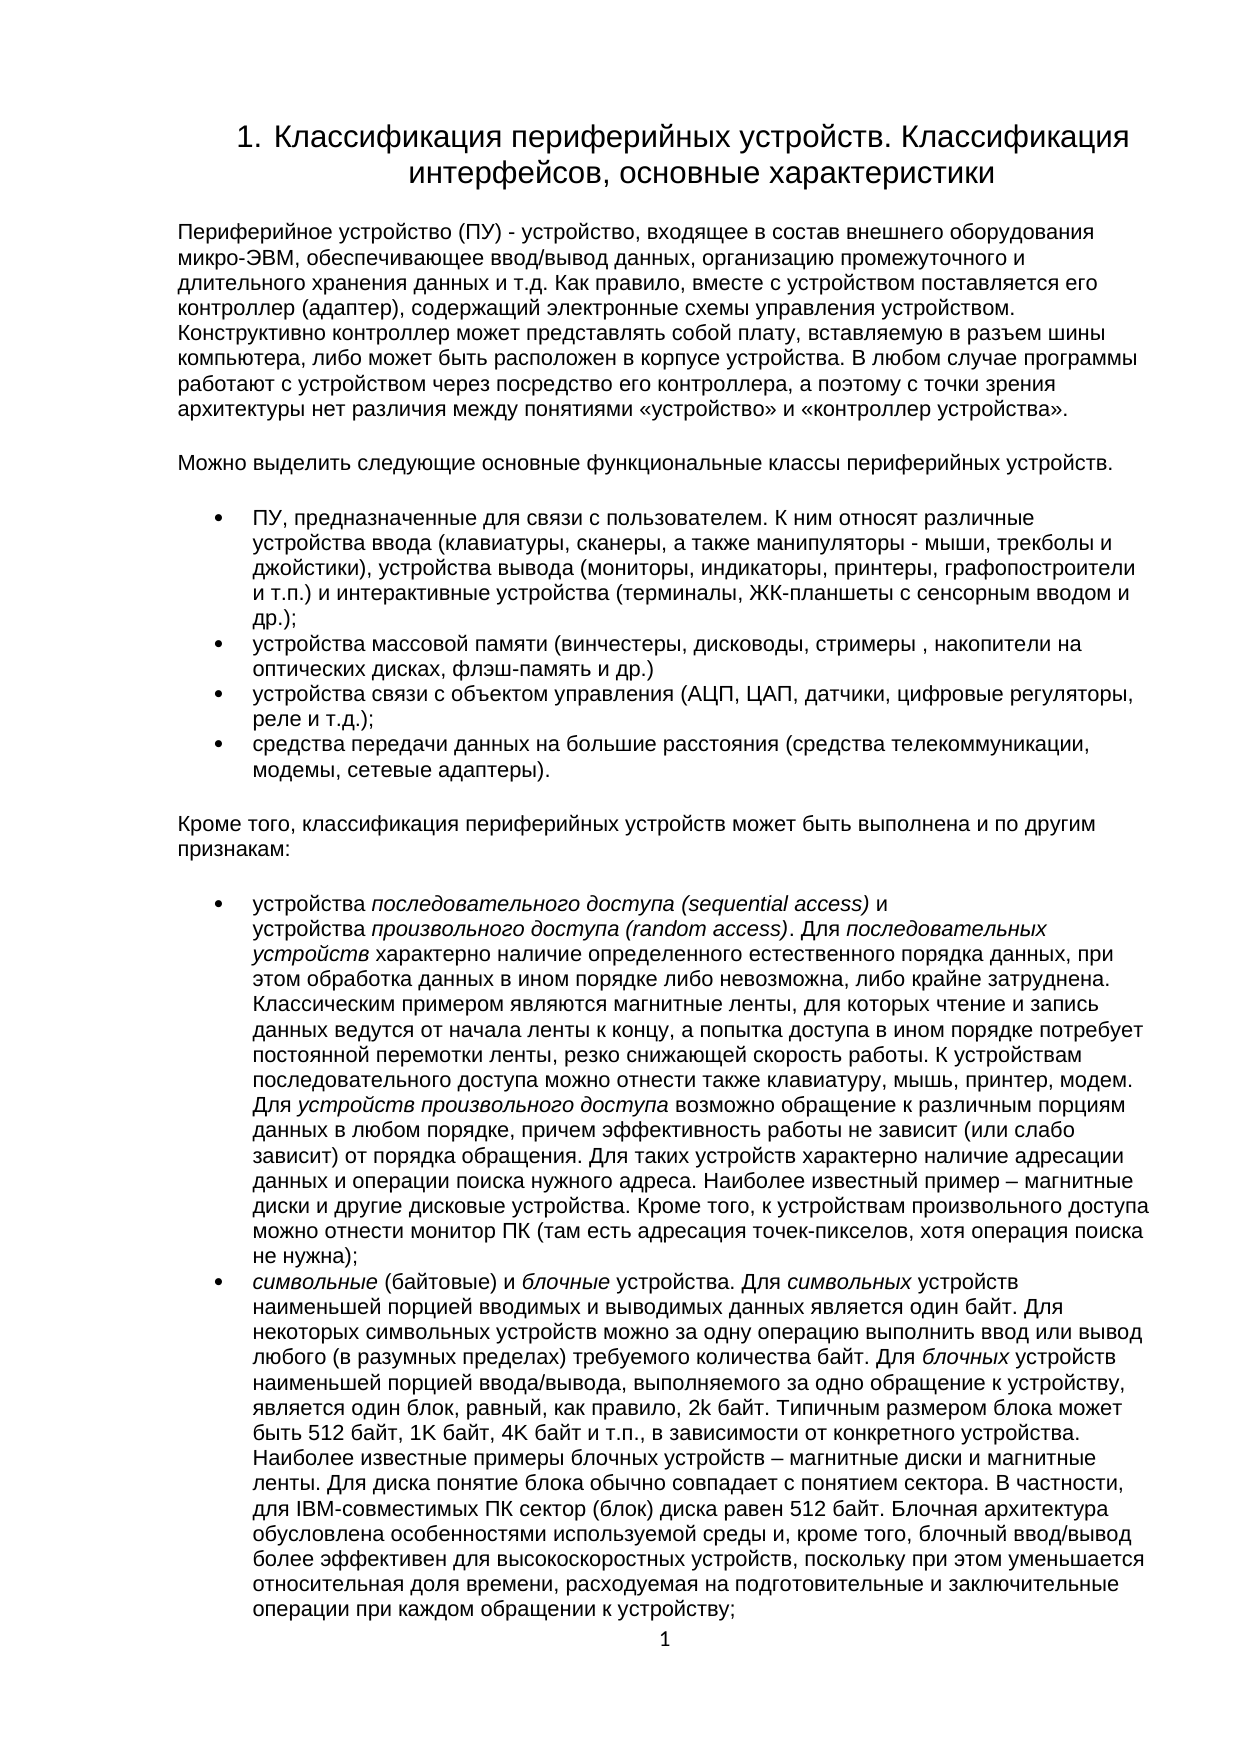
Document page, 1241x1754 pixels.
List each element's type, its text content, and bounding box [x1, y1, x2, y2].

list средства передачи данных на большие расстояния (средства телекоммуникации, модемы, сетевые адаптеры). [215, 731, 1152, 782]
list Классификация периферийных устройств. Классификация интерфейсов, основные характеристики [215, 118, 1152, 190]
text Можно выделить следующие основные функциональные классы периферийных устройств. [177, 450, 1152, 475]
list устройства последовательного доступа (sequential access) и устройства произвольного доступа (random access). Для последовательных устройств характерно наличие определенного естественного порядка данных, при этом обработка данных в ином порядке либо невозможна, либо крайне затруднена. Классическим примером являются магнитные ленты, для которых чтение и запись данных ведутся от начала ленты к концу, а попытка доступа в ином порядке потребует постоянной перемотки ленты, резко снижающей скорость работы. К устройствам последовательного доступа можно отнести также клавиатуру, мышь, принтер, модем. Для устройств произвольного доступа возможно обращение к различным порциям данных в любом порядке, причем эффективность работы не зависит (или слабо зависит) от порядка обращения. Для таких устройств характерно наличие адресации данных и операции поиска нужного адреса. Наиболее известный пример – магнитные диски и другие дисковые устройства. Кроме того, к устройствам произвольного доступа можно отнести монитор ПК (там есть адресация точек-пикселов, хотя операция поиска не нужна); [215, 890, 1152, 1268]
list символьные (байтовые) и блочные устройства. Для символьных устройств наименьшей порцией вводимых и выводимых данных является один байт. Для некоторых символьных устройств можно за одну операцию выполнить ввод или вывод любого (в разумных пределах) требуемого количества байт. Для блочных устройств наименьшей порцией ввода/вывода, выполняемого за одно обращение к устройству, является один блок, равный, как правило, 2k байт. Типичным размером блока может быть 512 байт, 1K байт, 4K байт и т.п., в зависимости от конкретного устройства. Наиболее известные примеры блочных устройств – магнитные диски и магнитные ленты. Для диска понятие блока обычно совпадает с понятием сектора. В частности, для IBM-совместимых ПК сектор (блок) диска равен 512 байт. Блочная архитектура обусловлена особенностями используемой среды и, кроме того, блочный ввод/вывод более эффективен для высокоскоростных устройств, поскольку при этом уменьшается относительная доля времени, расходуемая на подготовительные и заключительные операции при каждом обращении к устройству; [215, 1268, 1152, 1621]
text Кроме того, классификация периферийных устройств может быть выполнена и по другим признакам: [177, 811, 1152, 861]
list устройства связи с объектом управления (АЦП, ЦАП, датчики, цифровые регуляторы, реле и т.д.); [215, 681, 1152, 731]
list устройства массовой памяти (винчестеры, дисководы, стримеры , накопители на оптических дисках, флэш-память и др.) [215, 630, 1152, 681]
list ПУ, предназначенные для связи с пользователем. К ним относят различные устройства ввода (клавиатуры, сканеры, а также манипуляторы - мыши, трекболы и джойстики), устройства вывода (мониторы, индикаторы, принтеры, графопостроители и т.п.) и интерактивные устройства (терминалы, ЖК-планшеты с сенсорным вводом и др.); [215, 504, 1152, 630]
text Периферийное устройство (ПУ) - устройство, входящее в состав внешнего оборудования микро-ЭВМ, обеспечивающее ввод/вывод данных, организацию промежуточного и длительного хранения данных и т.д. Как правило, вместе с устройством поставляется его контроллер (адаптер), содержащий электронные схемы управления устройством. Конструктивно контроллер может представлять собой плату, вставляемую в разъем шины компьютера, либо может быть расположен в корпусе устройства. В любом случае программы работают с устройством через посредство его контроллера, а поэтому с точки зрения архитектуры нет различия между понятиями «устройство» и «контроллер устройства». [177, 219, 1152, 421]
